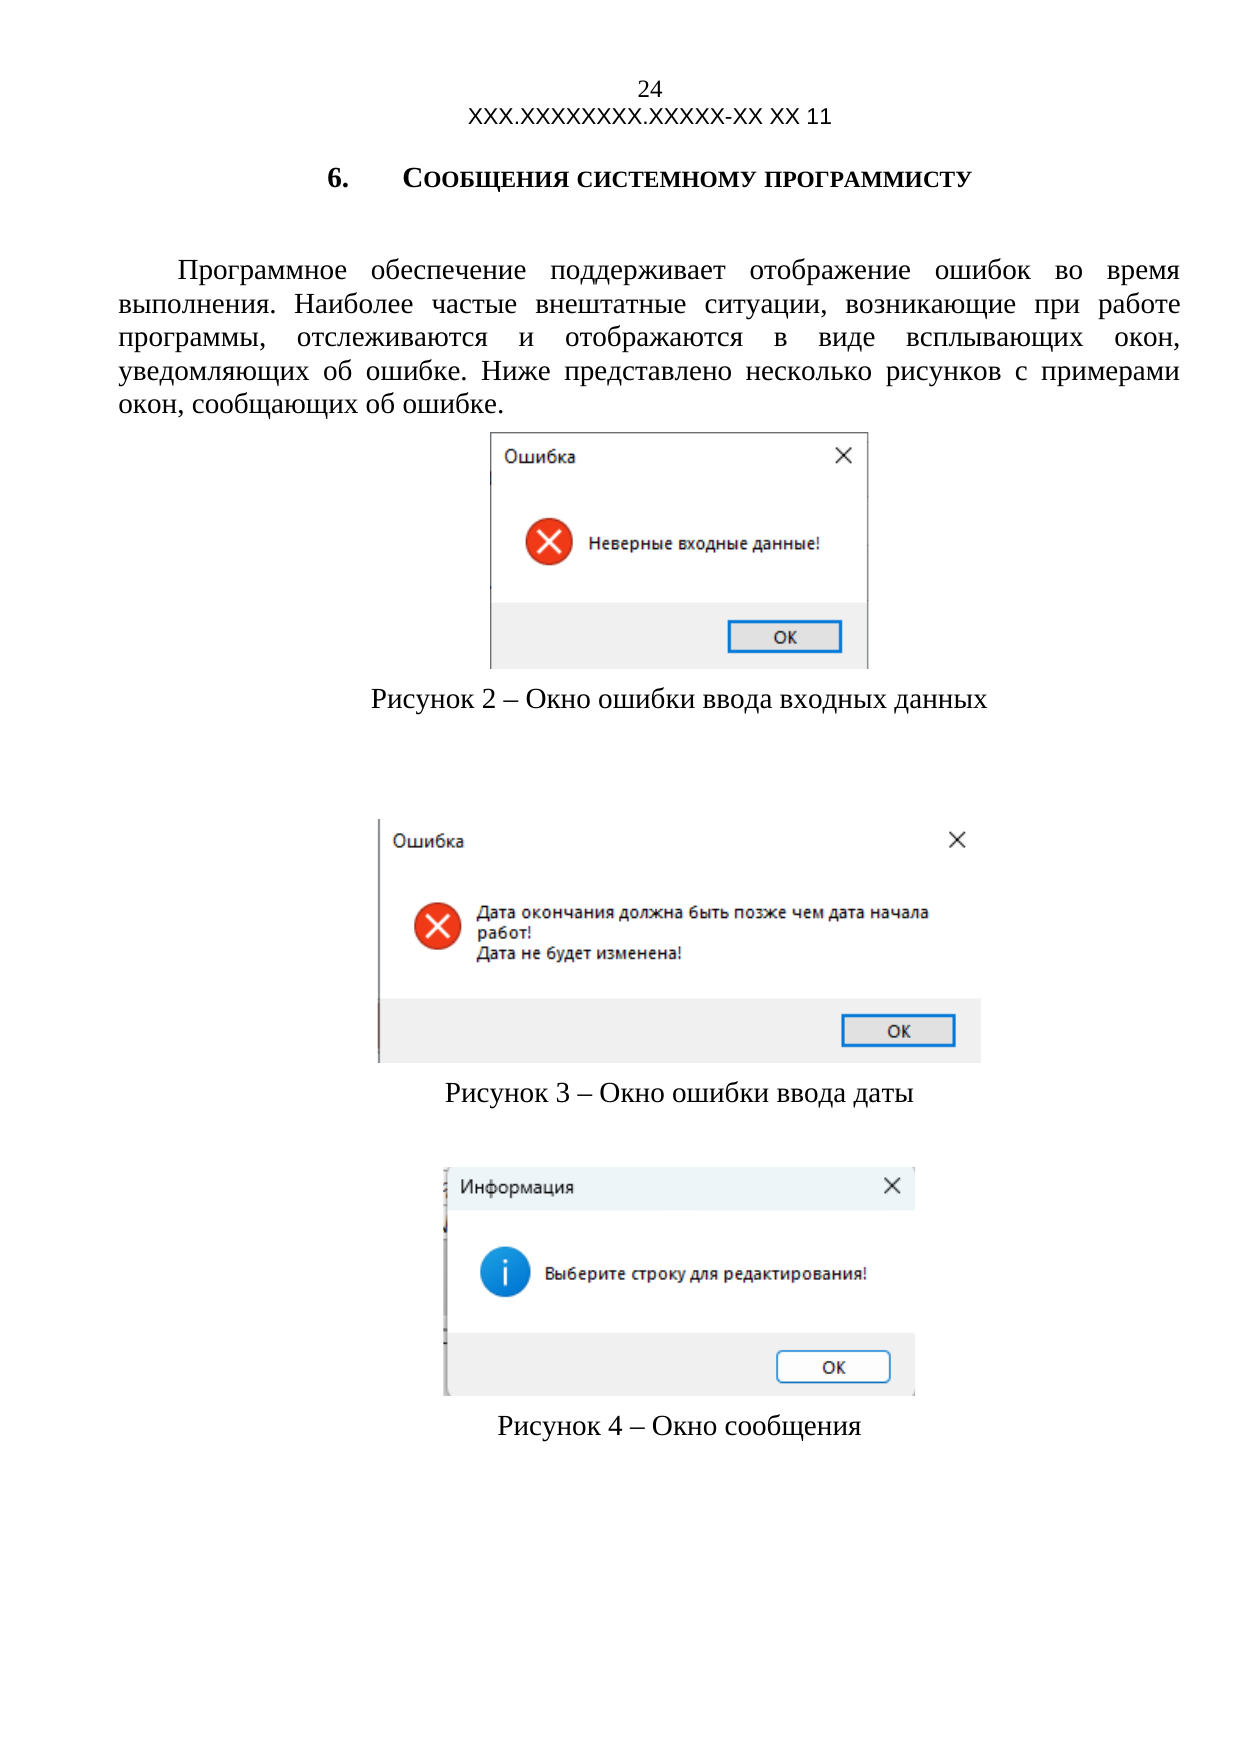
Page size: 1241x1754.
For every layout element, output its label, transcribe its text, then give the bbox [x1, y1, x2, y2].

text Рисунок 4 – Окно сообщения [118, 1408, 1181, 1442]
text Рисунок 2 – Окно ошибки ввода входных данных [118, 681, 1181, 714]
text Программное обеспечение поддерживает отображение ошибок во время выполнения. Наиболее частые внештатные ситуации, возникающие при работе программы, отслеживаются и отображаются в виде всплывающих окон, уведомляющих об ошибке. Ниже представлено несколько рисунков с примерами окон, сообщающих об ошибке. [118, 252, 1181, 420]
picture [377, 819, 981, 1063]
picture [490, 432, 869, 669]
text Рисунок 3 – Окно ошибки ввода даты [118, 1075, 1181, 1109]
picture [443, 1167, 916, 1396]
list Сообщения системному программисту [118, 160, 1181, 194]
